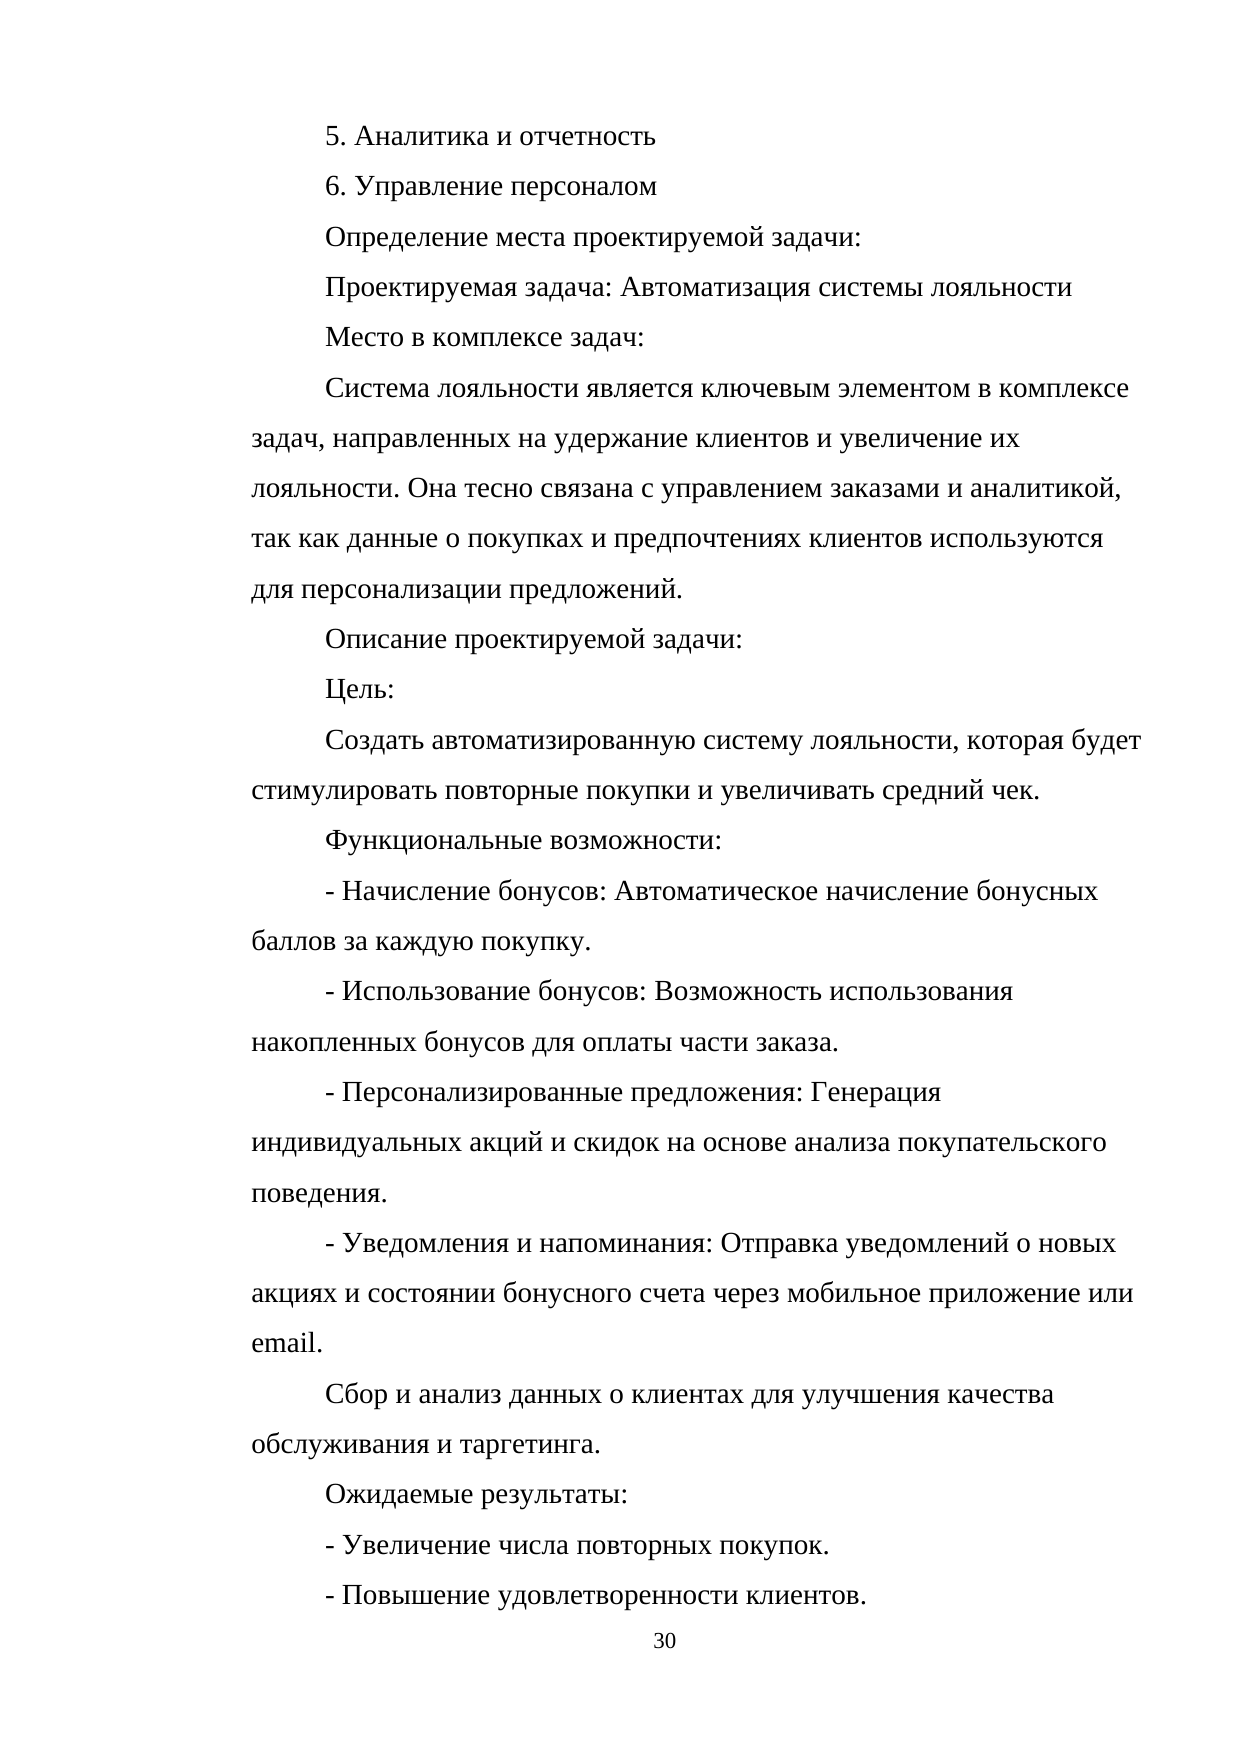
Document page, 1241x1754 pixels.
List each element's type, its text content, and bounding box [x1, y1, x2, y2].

text Ожидаемые результаты: [251, 1477, 1152, 1510]
text Функциональные возможности: [251, 822, 1152, 856]
text Создать автоматизированную систему лояльности, которая будет стимулировать повторные покупки и увеличивать средний чек. [251, 722, 1152, 806]
text - Уведомления и напоминания: Отправка уведомлений о новых акциях и состоянии бонусного счета через мобильное приложение или email. [251, 1225, 1152, 1359]
text - Повышение удовлетворенности клиентов. [251, 1577, 1152, 1611]
text - Использование бонусов: Возможность использования накопленных бонусов для оплаты части заказа. [251, 973, 1152, 1057]
text Определение места проектируемой задачи: [251, 219, 1152, 252]
text 6. Управление персоналом [251, 168, 1152, 202]
text - Увеличение числа повторных покупок. [251, 1527, 1152, 1560]
text - Начисление бонусов: Автоматическое начисление бонусных баллов за каждую покупку. [251, 873, 1152, 957]
text - Персонализированные предложения: Генерация индивидуальных акций и скидок на основе анализа покупательского поведения. [251, 1074, 1152, 1208]
text 5. Аналитика и отчетность [251, 118, 1152, 152]
text Место в комплексе задач: [251, 319, 1152, 353]
text Цель: [251, 672, 1152, 705]
text Сбор и анализ данных о клиентах для улучшения качества обслуживания и таргетинга. [251, 1376, 1152, 1460]
text Система лояльности является ключевым элементом в комплексе задач, направленных на удержание клиентов и увеличение их лояльности. Она тесно связана с управлением заказами и аналитикой, так как данные о покупках и предпочтениях клиентов используются для персонализации предложений. [251, 370, 1152, 604]
text Описание проектируемой задачи: [251, 621, 1152, 655]
text Проектируемая задача: Автоматизация системы лояльности [251, 269, 1152, 303]
